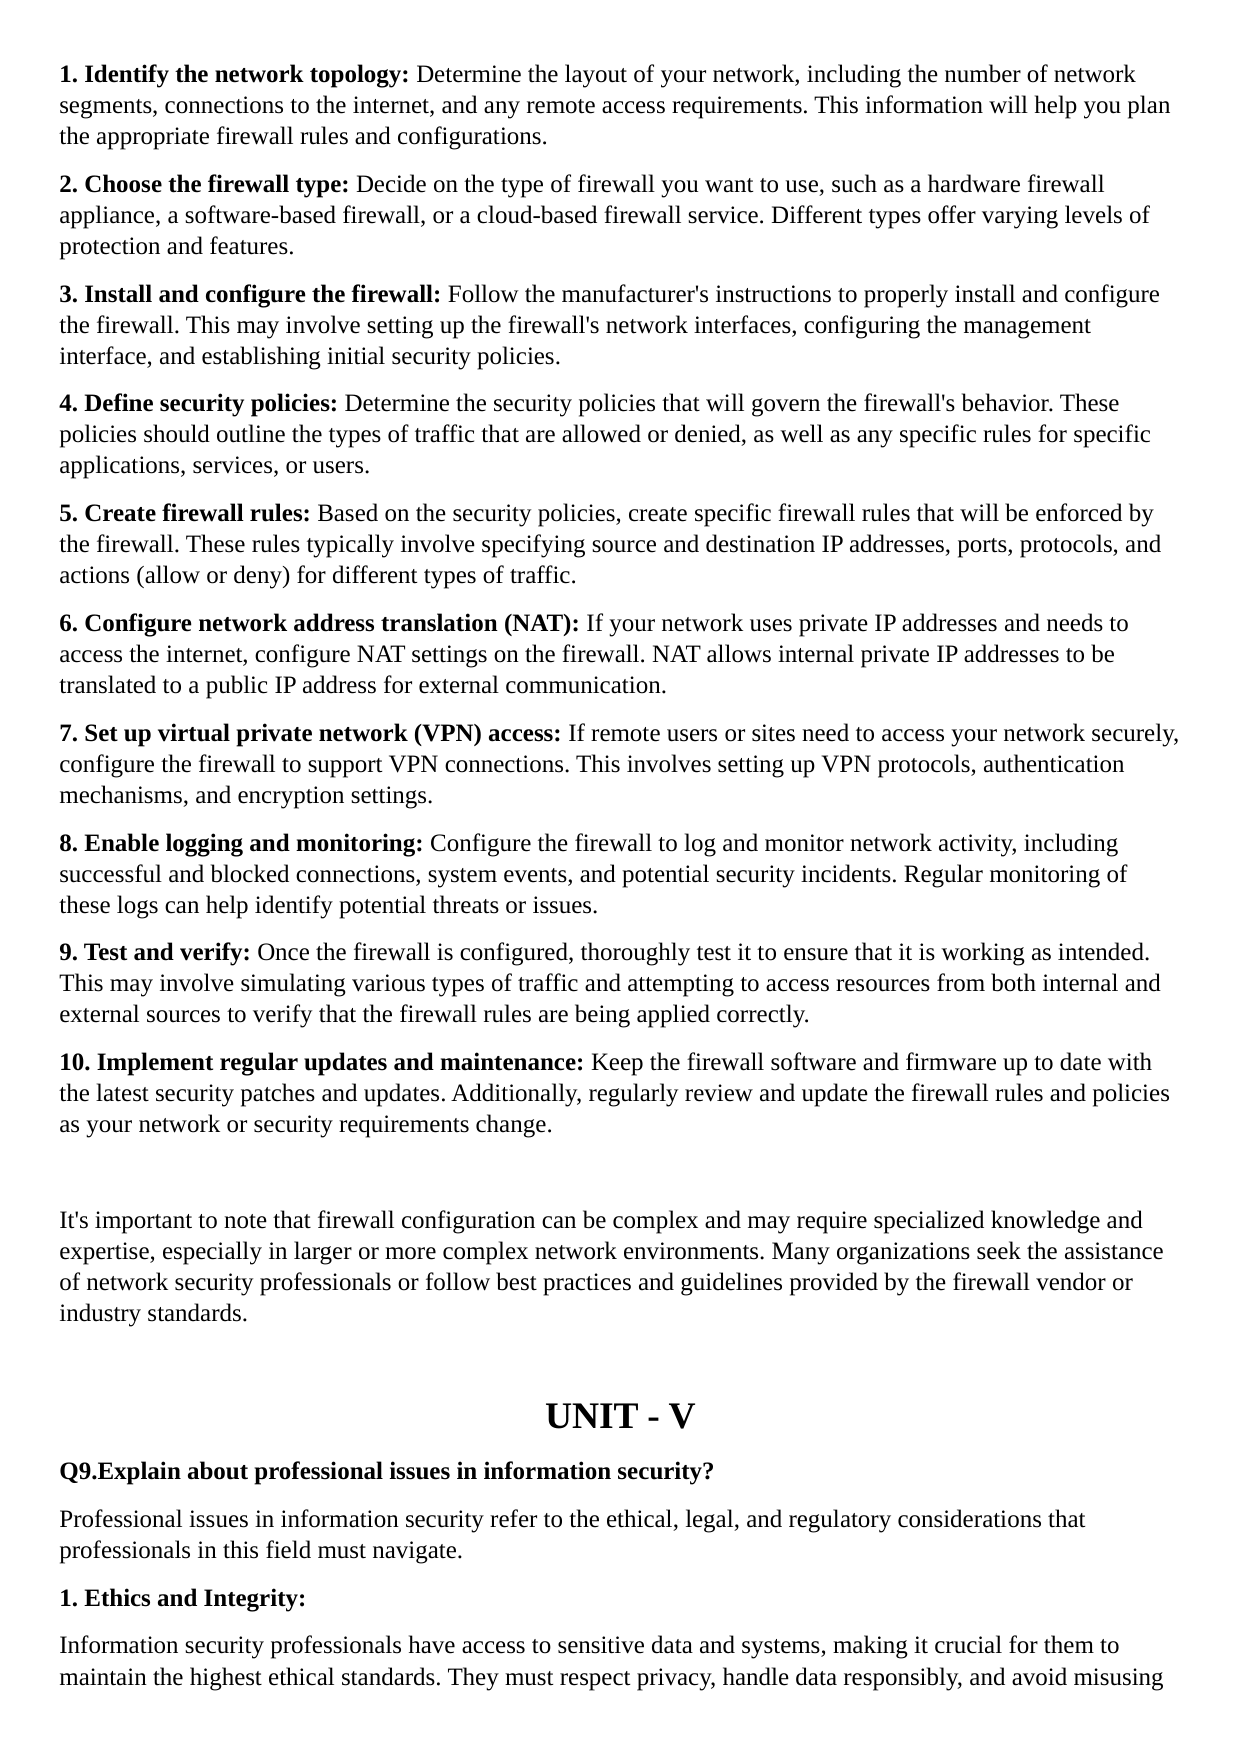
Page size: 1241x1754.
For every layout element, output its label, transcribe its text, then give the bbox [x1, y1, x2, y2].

text 7. Set up virtual private network (VPN) access: If remote users or sites need to access your network securely, configure the firewall to support VPN connections. This involves setting up VPN protocols, authentication mechanisms, and encryption settings. [59, 718, 1181, 809]
text 5. Create firewall rules: Based on the security policies, create specific firewall rules that will be enforced by the firewall. These rules typically involve specifying source and destination IP addresses, ports, protocols, and actions (allow or deny) for different types of traffic. [59, 498, 1181, 589]
text 3. Install and configure the firewall: Follow the manufacturer's instructions to properly install and configure the firewall. This may involve setting up the firewall's network interfaces, configuring the management interface, and establishing initial security policies. [59, 279, 1181, 369]
text UNIT - V [59, 1393, 1181, 1436]
text 10. Implement regular updates and maintenance: Keep the firewall software and firmware up to date with the latest security patches and updates. Additionally, regularly review and update the firewall rules and policies as your network or security requirements change. [59, 1047, 1181, 1138]
text 6. Configure network address translation (NAT): If your network uses private IP addresses and needs to access the internet, configure NAT settings on the firewall. NAT allows internal private IP addresses to be translated to a public IP address for external communication. [59, 608, 1181, 699]
text Q9.Explain about professional issues in information security? [59, 1456, 1181, 1485]
text 9. Test and verify: Once the firewall is configured, thoroughly test it to ensure that it is working as intended. This may involve simulating various types of traffic and attempting to access resources from both internal and external sources to verify that the firewall rules are being applied correctly. [59, 937, 1181, 1028]
text It's important to note that firewall configuration can be complex and may require specialized knowledge and expertise, especially in larger or more complex network environments. Many organizations seek the assistance of network security professionals or follow best practices and guidelines provided by the firewall vendor or industry standards. [59, 1205, 1181, 1327]
text Professional issues in information security refer to the ethical, legal, and regulatory considerations that professionals in this field must navigate. [59, 1504, 1181, 1564]
text 8. Enable logging and monitoring: Configure the firewall to log and monitor network activity, including successful and blocked connections, system events, and potential security incidents. Regular monitoring of these logs can help identify potential threats or issues. [59, 828, 1181, 918]
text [59, 1631, 1181, 1690]
text 4. Define security policies: Determine the security policies that will govern the firewall's behavior. These policies should outline the types of traffic that are allowed or denied, as well as any specific rules for specific applications, services, or users. [59, 388, 1181, 479]
text 1. Ethics and Integrity: [59, 1583, 1181, 1612]
text 1. Identify the network topology: Determine the layout of your network, including the number of network segments, connections to the internet, and any remote access requirements. This information will help you plan the appropriate firewall rules and configurations. [59, 59, 1181, 150]
text 2. Choose the firewall type: Decide on the type of firewall you want to use, such as a hardware firewall appliance, a software-based firewall, or a cloud-based firewall service. Different types offer varying levels of protection and features. [59, 169, 1181, 260]
